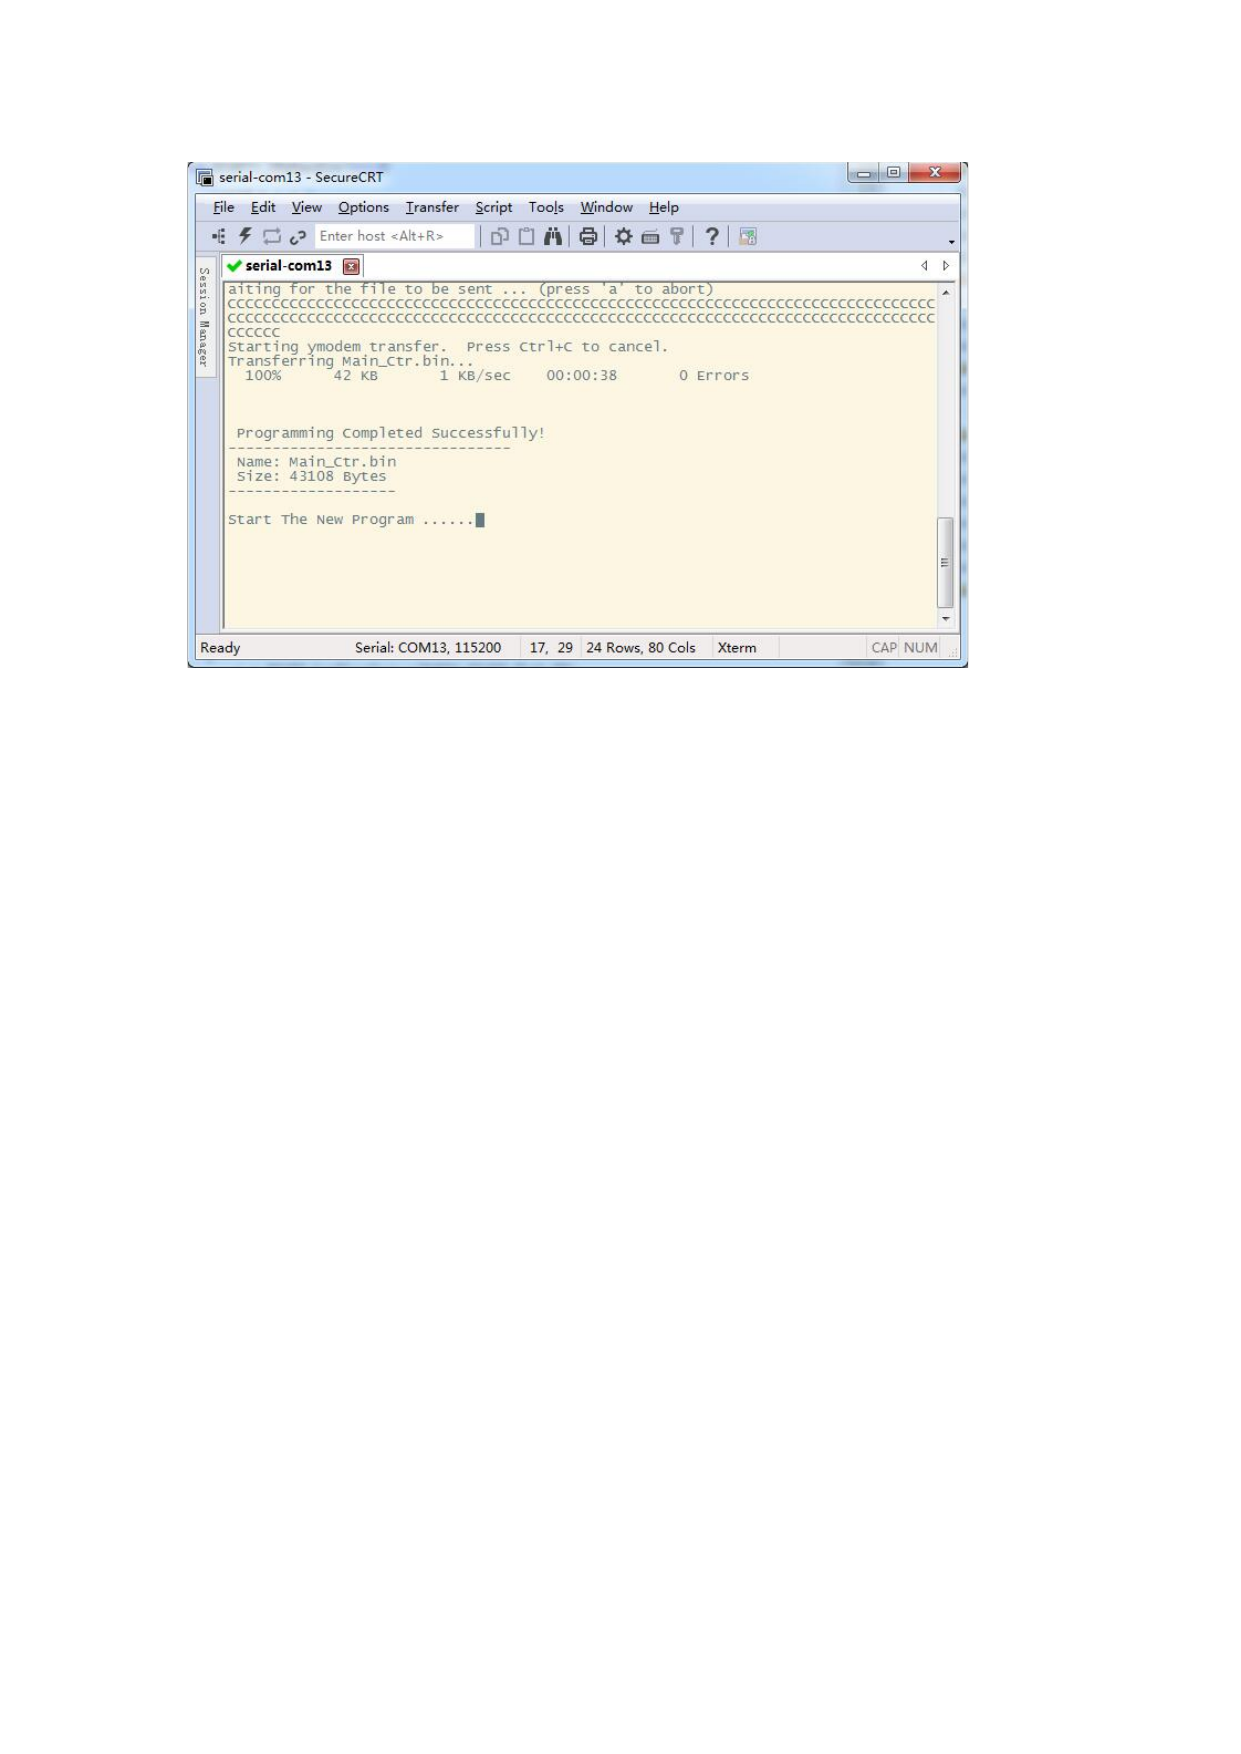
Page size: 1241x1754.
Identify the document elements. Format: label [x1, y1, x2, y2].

picture [187, 162, 969, 668]
